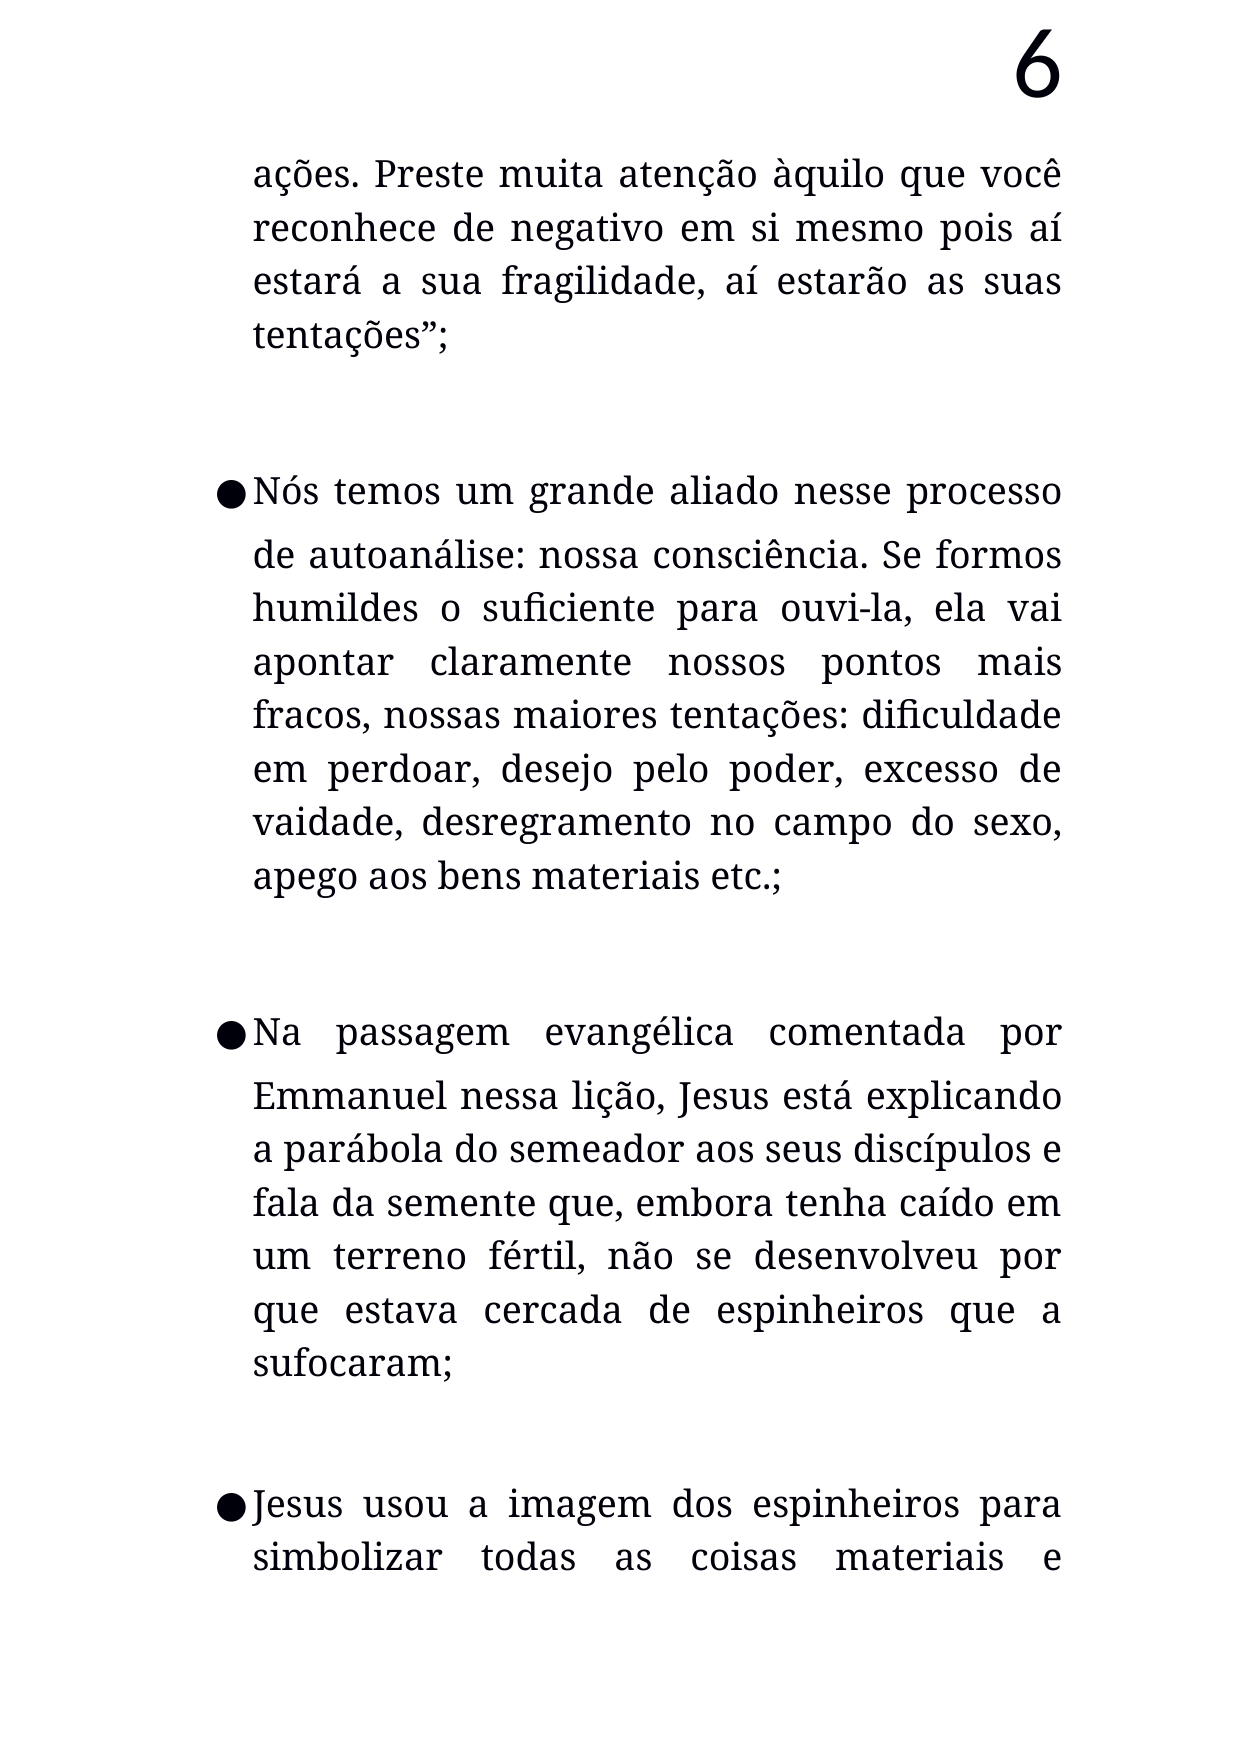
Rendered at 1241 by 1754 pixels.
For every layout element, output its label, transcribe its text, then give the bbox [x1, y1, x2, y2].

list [215, 1477, 1063, 1582]
list Nós temos um grande aliado nesse processo de autoanálise: nossa consciência. Se formos humildes o suficiente para ouvi-la, ela vai apontar claramente nossos pontos mais fracos, nossas maiores tentações: dificuldade em perdoar, desejo pelo poder, excesso de vaidade, desregramento no campo do sexo, apego aos bens materiais etc.; [215, 449, 1063, 900]
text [252, 148, 1063, 359]
list Na passagem evangélica comentada por Emmanuel nessa lição, Jesus está explicando a parábola do semeador aos seus discípulos e fala da semente que, embora tenha caído em um terreno fértil, não se desenvolveu por que estava cercada de espinheiros que a sufocaram; [215, 990, 1063, 1388]
